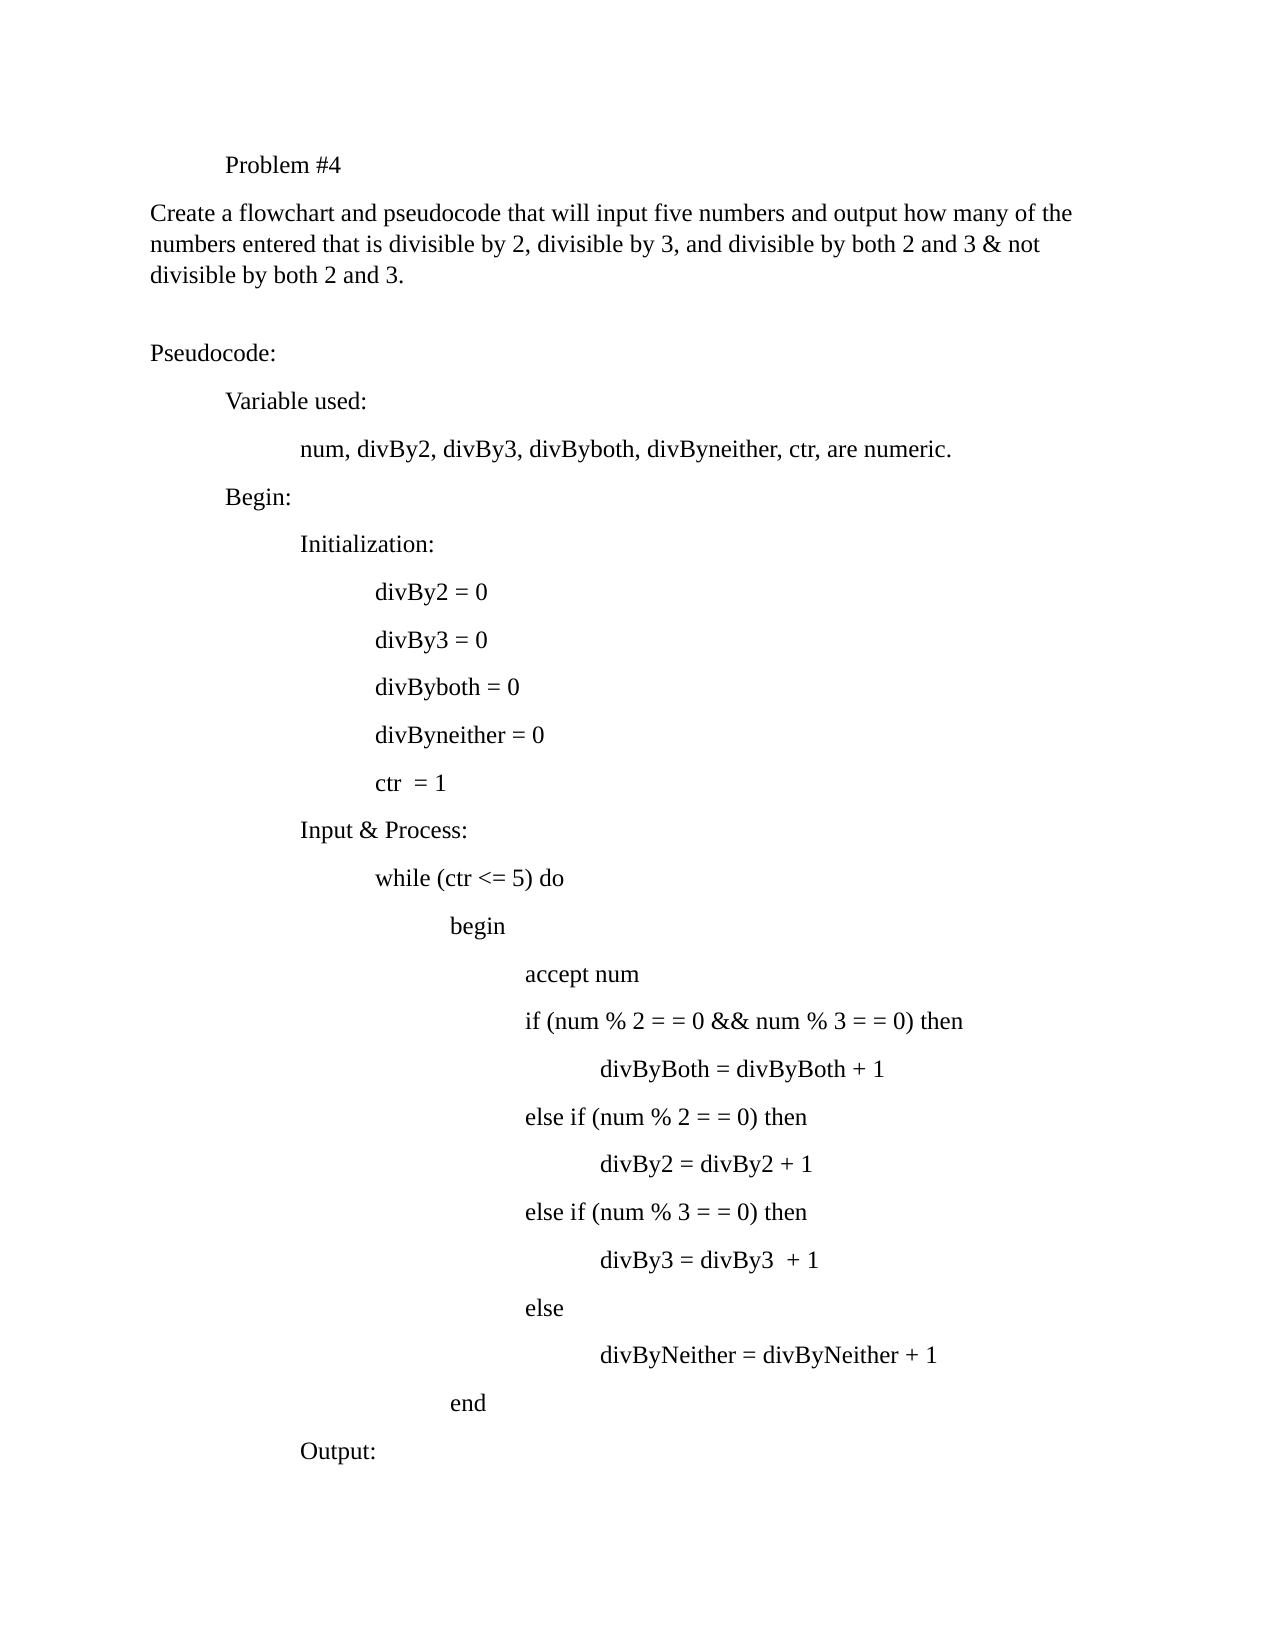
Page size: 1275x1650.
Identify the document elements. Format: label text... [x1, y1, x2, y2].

text Problem #4 [150, 150, 1125, 179]
text Create a flowchart and pseudocode that will input five numbers and output how many of the numbers entered that is divisible by 2, divisible by 3, and divisible by both 2 and 3 & not divisible by both 2 and 3. [150, 198, 1125, 288]
text else if (num % 3 = = 0) then [150, 1197, 1125, 1226]
text divBy2 = 0 [150, 577, 1125, 606]
text ctr = 1 [150, 768, 1125, 797]
text while (ctr <= 5) do [150, 863, 1125, 892]
text Initialization: [150, 529, 1125, 558]
text num, divBy2, divBy3, divByboth, divByneither, ctr, are numeric. [150, 434, 1125, 463]
text divBy3 = 0 [150, 625, 1125, 653]
text else [150, 1293, 1125, 1321]
text else if (num % 2 = = 0) then [150, 1102, 1125, 1131]
text end [150, 1388, 1125, 1417]
text Input & Process: [150, 816, 1125, 844]
text divByneither = 0 [150, 720, 1125, 749]
text Begin: [150, 482, 1125, 510]
text divBy3 = divBy3 + 1 [150, 1245, 1125, 1274]
text divByBoth = divByBoth + 1 [150, 1054, 1125, 1083]
text Variable used: [150, 386, 1125, 415]
text begin [150, 911, 1125, 940]
text divByNeither = divByNeither + 1 [150, 1340, 1125, 1369]
text if (num % 2 = = 0 && num % 3 = = 0) then [150, 1006, 1125, 1035]
text Pseudocode: [150, 307, 1125, 367]
text divBy2 = divBy2 + 1 [150, 1149, 1125, 1178]
text divByboth = 0 [150, 672, 1125, 701]
text accept num [150, 959, 1125, 987]
text Output: [150, 1436, 1125, 1464]
